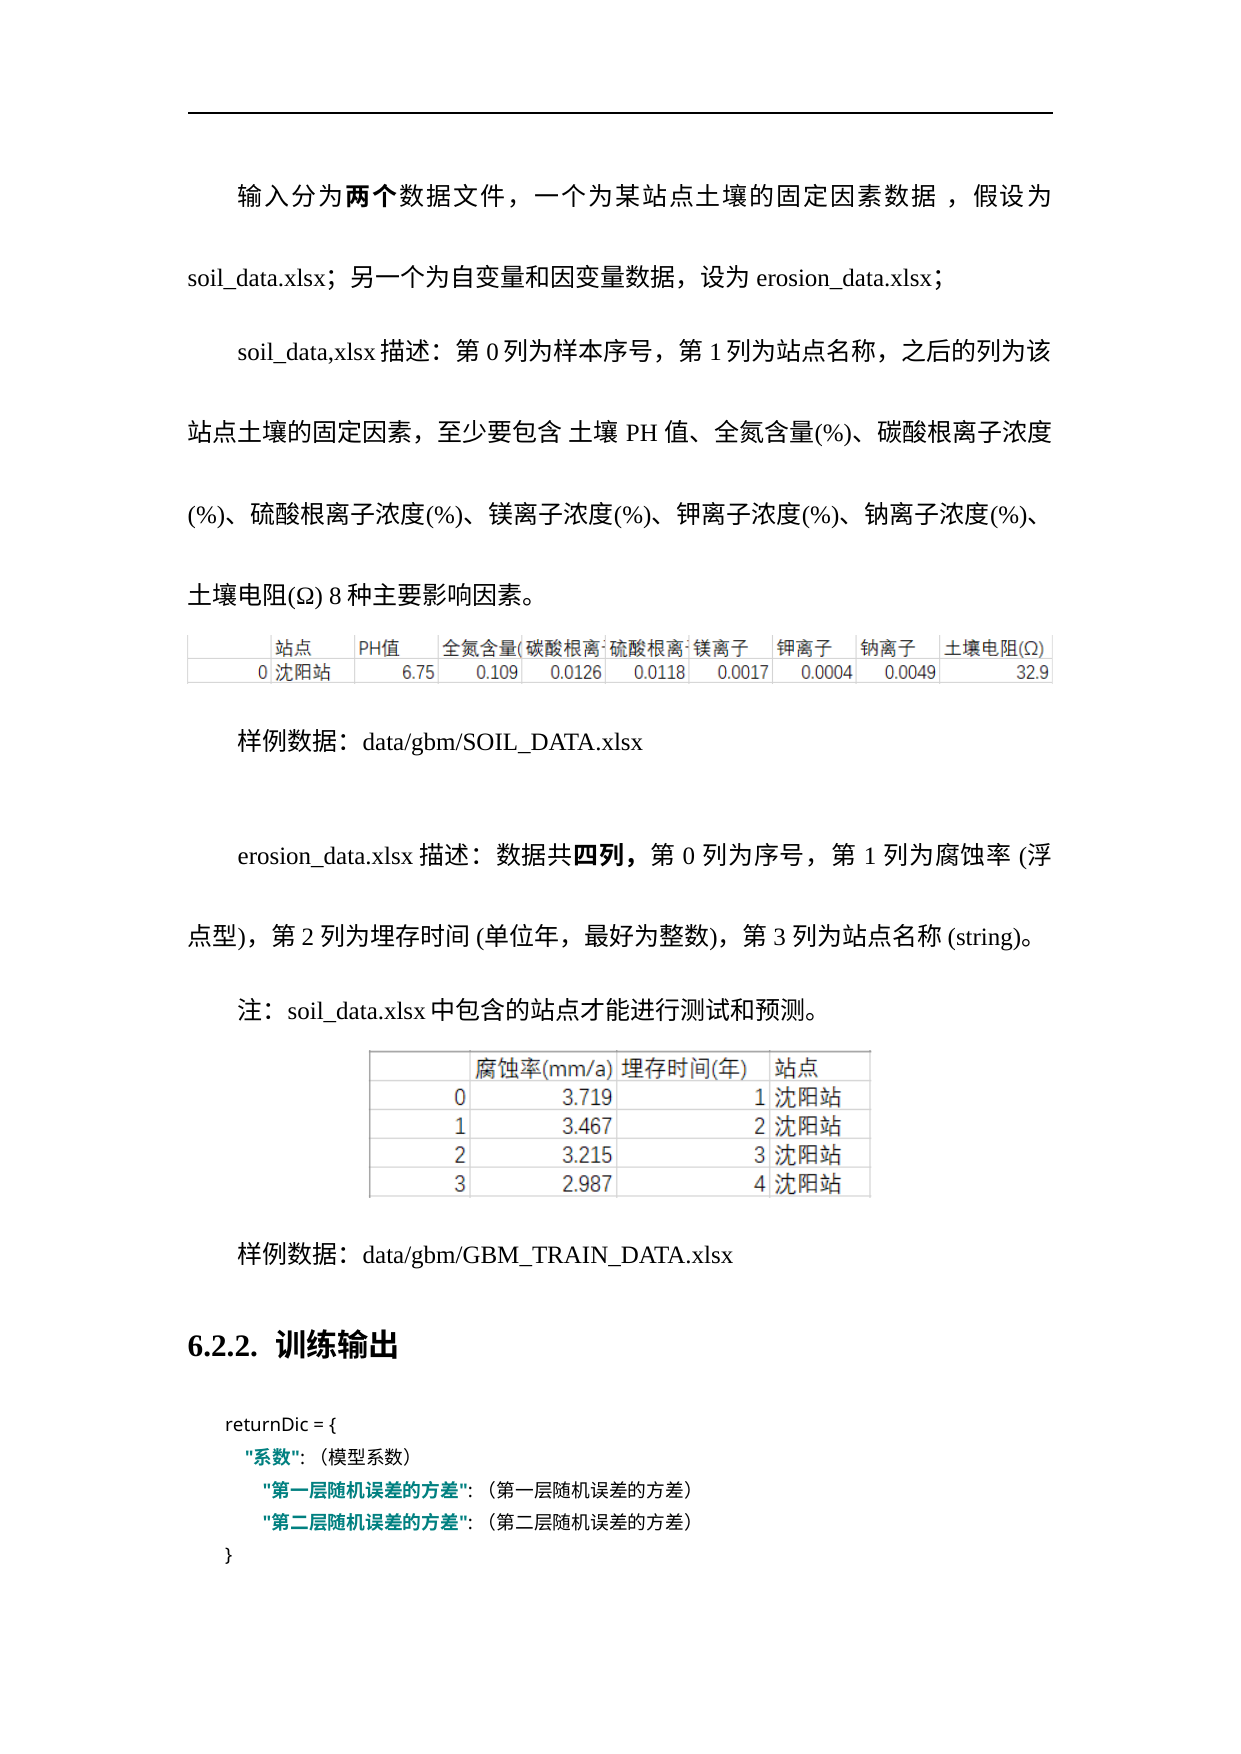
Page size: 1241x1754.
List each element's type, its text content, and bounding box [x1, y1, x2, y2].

text 注：soil_data.xlsx中包含的站点才能进行测试和预测。 [187, 976, 1053, 1041]
text 样例数据：data/gbm/SOIL_DATA.xlsx [187, 707, 1053, 772]
text "第二层随机误差的方差": （第二层随机误差的方差） } [225, 1505, 1053, 1570]
text 输入分为两个数据文件，一个为某站点土壤的固定因素数据 ，假设为 soil_data.xlsx；另一个为自变量和因变量数据，设为 erosion_data.xlsx； [187, 162, 1053, 308]
picture [368, 1050, 872, 1198]
text erosion_data.xlsx描述：数据共四列，第 0 列为序号，第 1 列为腐蚀率 (浮点型)，第 2 列为埋存时间 (单位年，最好为整数)，第 3 列为站点名称 (string)。 [187, 821, 1053, 967]
text soil_data,xlsx描述：第0列为样本序号，第1列为站点名称，之后的列为该站点土壤的固定因素，至少要包含 土壤 PH 值、全氮含量(%)、碳酸根离子浓度(%)、硫酸根离子浓度(%)、镁离子浓度(%)、钾离子浓度(%)、钠离子浓度(%)、土壤电阻(Ω) 8 种主要影响因素。 [187, 317, 1053, 626]
text returnDic = { "系数": （模型系数） [225, 1408, 1053, 1473]
text "第一层随机误差的方差": （第一层随机误差的方差） [225, 1473, 1053, 1505]
picture [187, 635, 1053, 684]
text 样例数据：data/gbm/GBM_TRAIN_DATA.xlsx [187, 1220, 1053, 1285]
subtitle 训练输出 [187, 1310, 1053, 1375]
